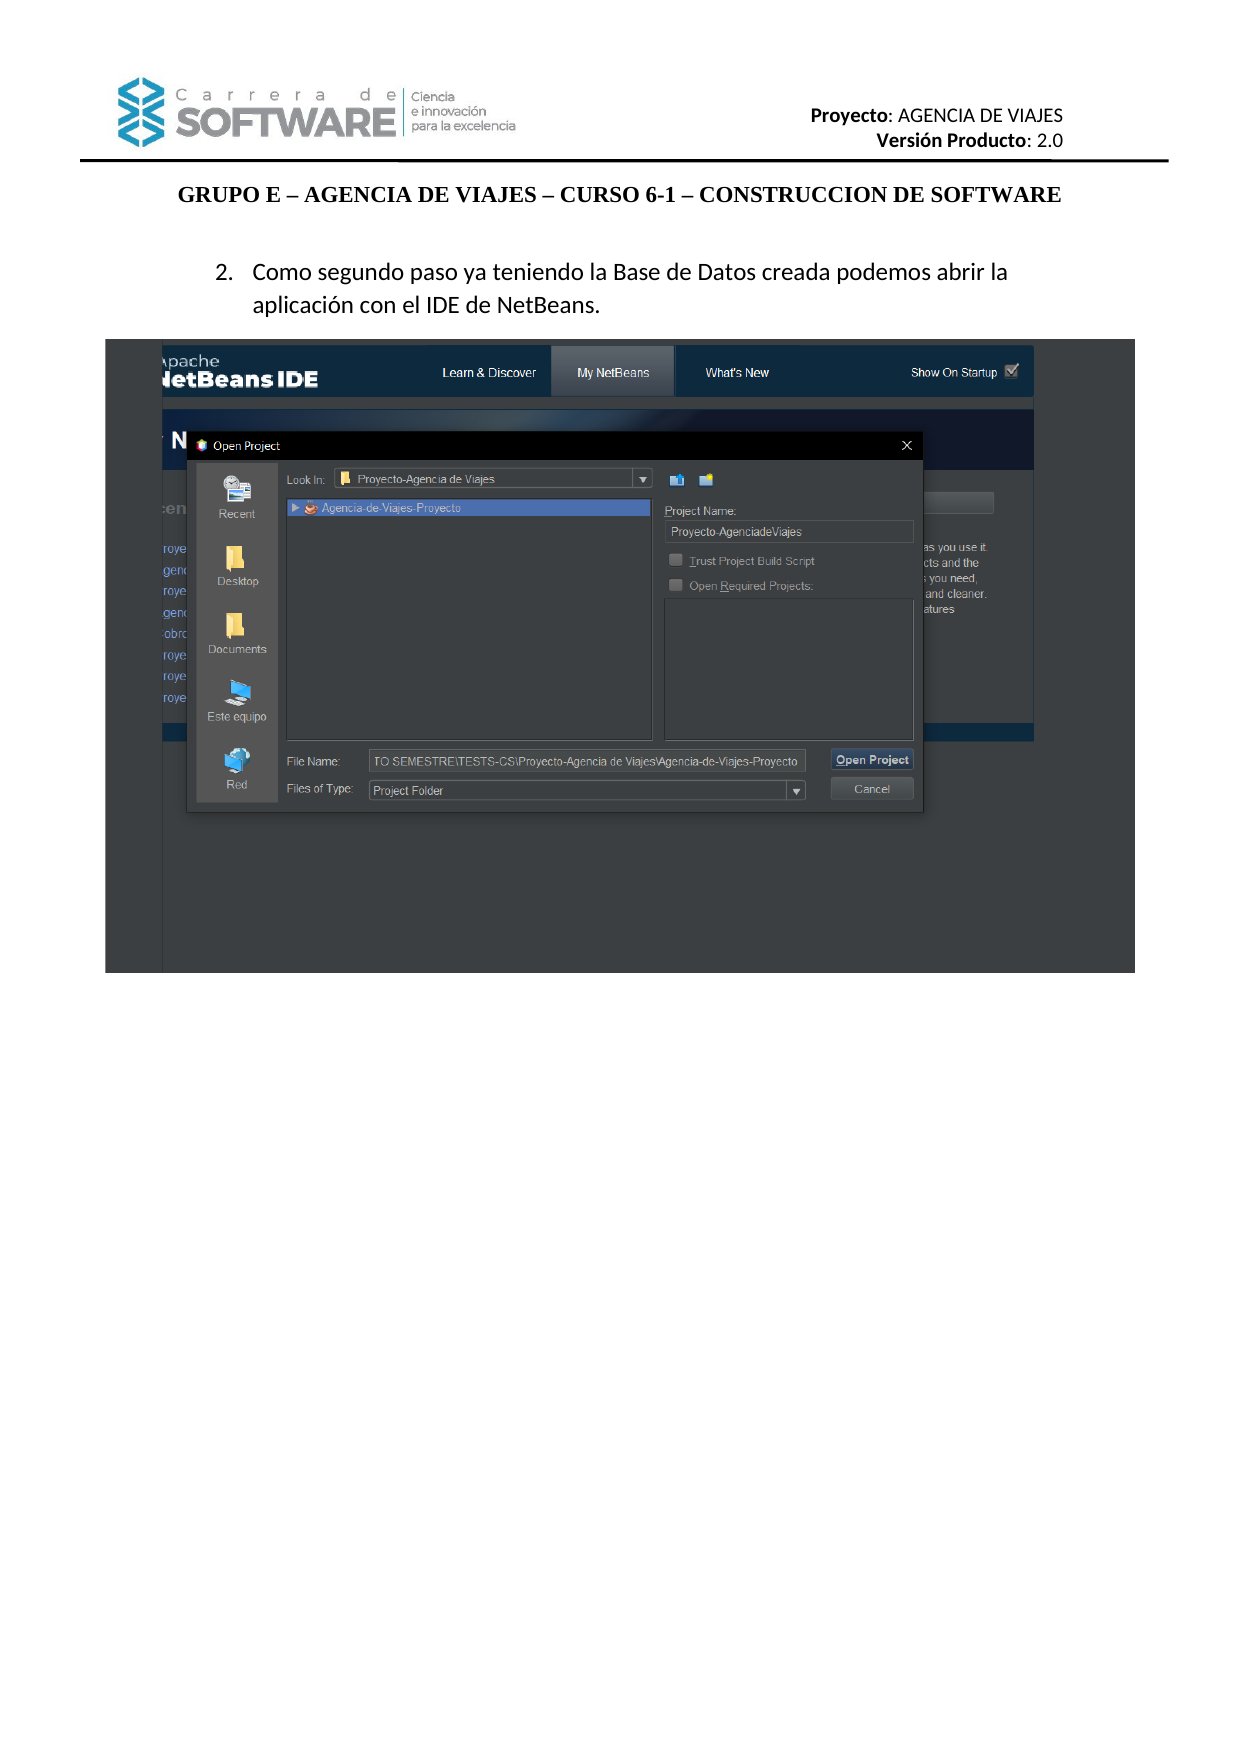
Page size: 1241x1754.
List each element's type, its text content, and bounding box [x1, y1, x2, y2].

picture [107, 163, 522, 169]
list Como segundo paso ya teniendo la Base de Datos creada podemos abrir la aplicación con el IDE de NetBeans. [215, 257, 1063, 320]
picture [105, 339, 1135, 973]
picture [107, 62, 522, 159]
